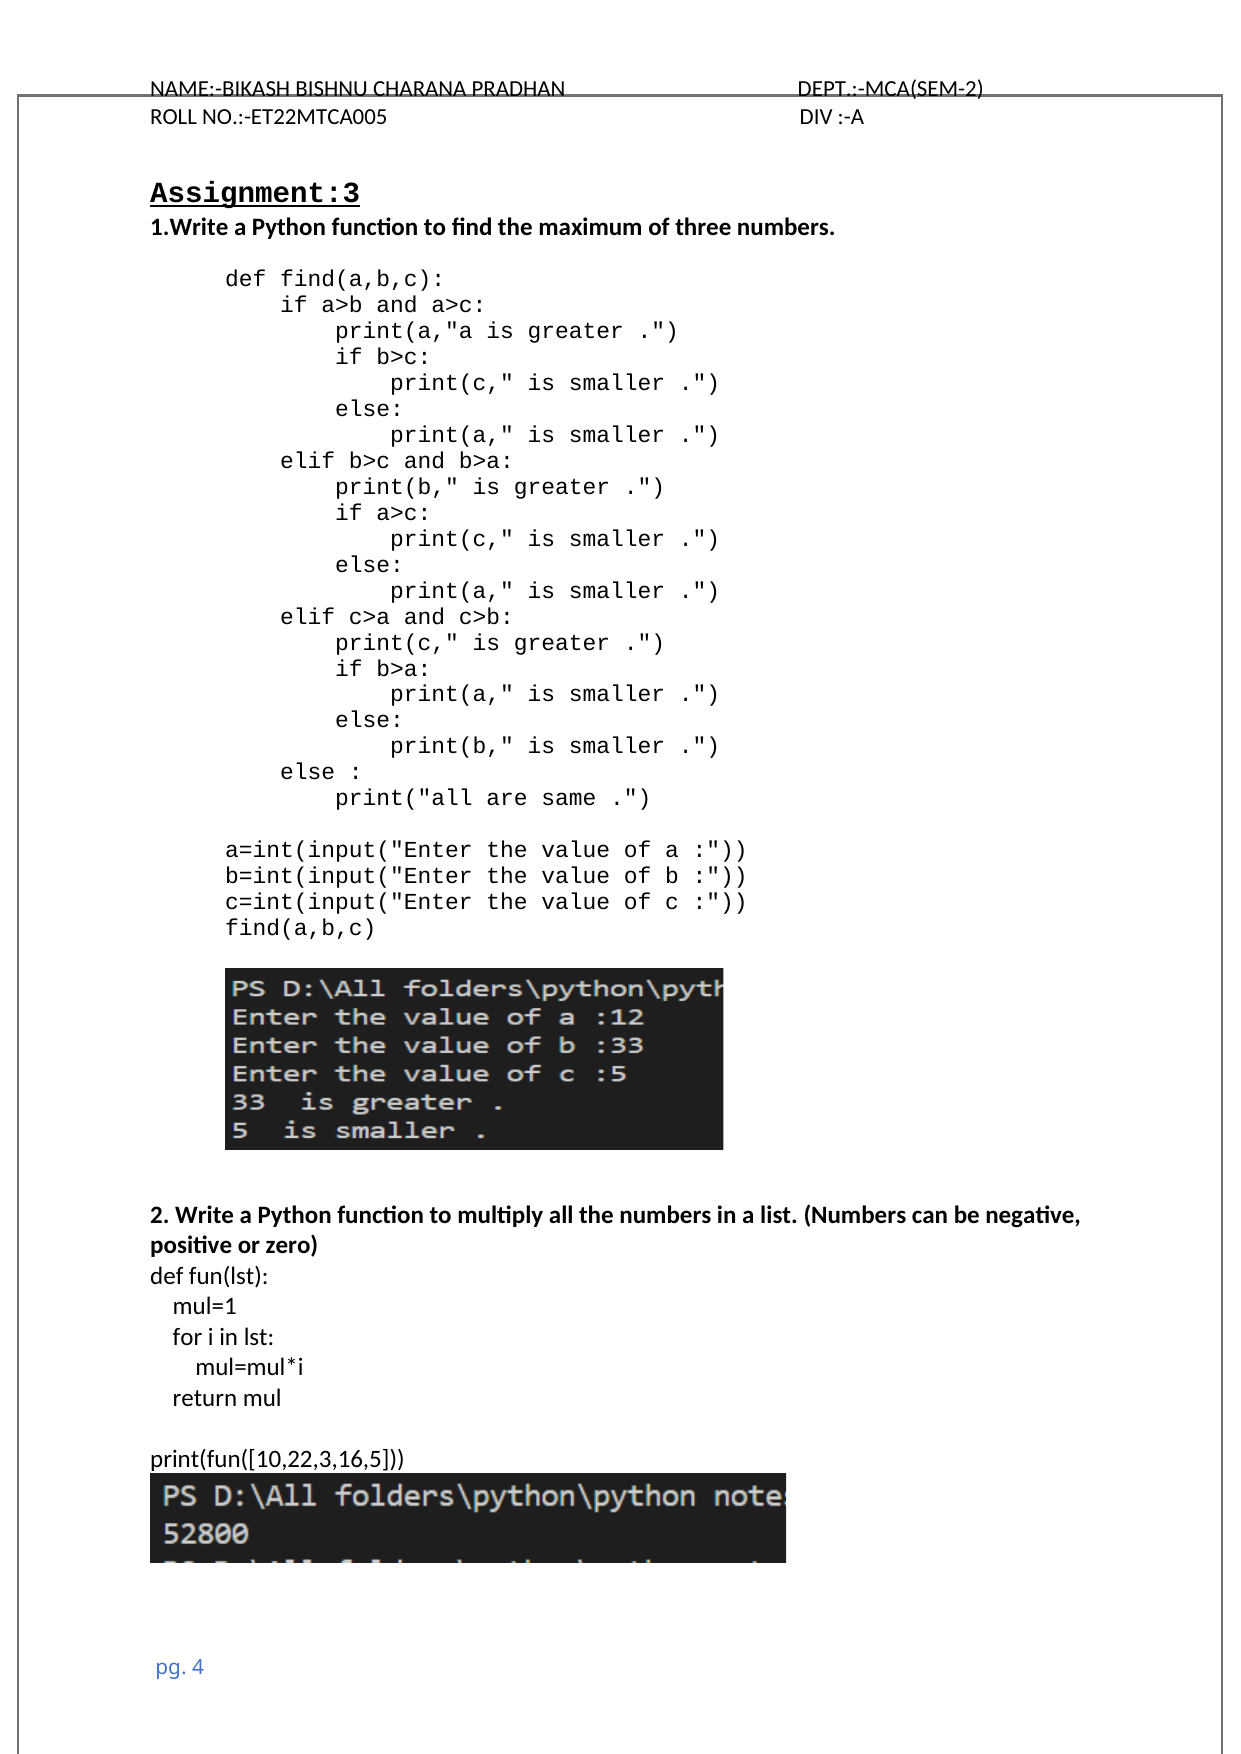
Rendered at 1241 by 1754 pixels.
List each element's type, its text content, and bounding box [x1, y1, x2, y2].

list print(c," is smaller .") [225, 527, 1090, 553]
list print("all are same .") [225, 787, 1090, 812]
list print(c," is greater .") [225, 631, 1090, 657]
list def find(a,b,c): [225, 268, 1090, 294]
picture [225, 968, 724, 1150]
list print(a," is smaller .") [225, 683, 1090, 709]
list print(a,"a is greater .") [225, 320, 1090, 346]
text def fun(lst): [150, 1260, 1090, 1291]
text for i in lst: [150, 1321, 1090, 1352]
list print(a," is smaller .") [225, 423, 1090, 449]
text return mul [150, 1382, 1090, 1413]
list if b>c: [225, 346, 1090, 372]
list find(a,b,c) [225, 916, 1090, 942]
list elif c>a and c>b: [225, 605, 1090, 631]
list print(a," is smaller .") [225, 579, 1090, 605]
text 2. Write a Python function to multiply all the numbers in a list. (Numbers can be negative, positive or zero) [150, 1199, 1090, 1260]
text mul=mul*i [150, 1352, 1090, 1382]
picture [150, 1473, 787, 1563]
list elif b>c and b>a: [225, 449, 1090, 475]
list print(b," is greater .") [225, 475, 1090, 501]
list if a>b and a>c: [225, 294, 1090, 320]
list else: [225, 709, 1090, 735]
text mul=1 [150, 1291, 1090, 1321]
list print(b," is smaller .") [225, 735, 1090, 761]
list a=int(input("Enter the value of a :")) [225, 838, 1090, 864]
list print(c," is smaller .") [225, 372, 1090, 397]
list c=int(input("Enter the value of c :")) [225, 890, 1090, 916]
text 1.Write a Python function to find the maximum of three numbers. [150, 211, 1090, 242]
text print(fun([10,22,3,16,5])) [150, 1443, 1090, 1474]
list else: [225, 397, 1090, 423]
list else: [225, 553, 1090, 579]
list if b>a: [225, 657, 1090, 683]
list b=int(input("Enter the value of b :")) [225, 864, 1090, 890]
text Assignment:3 [150, 178, 1090, 211]
list if a>c: [225, 501, 1090, 527]
list else : [225, 761, 1090, 787]
